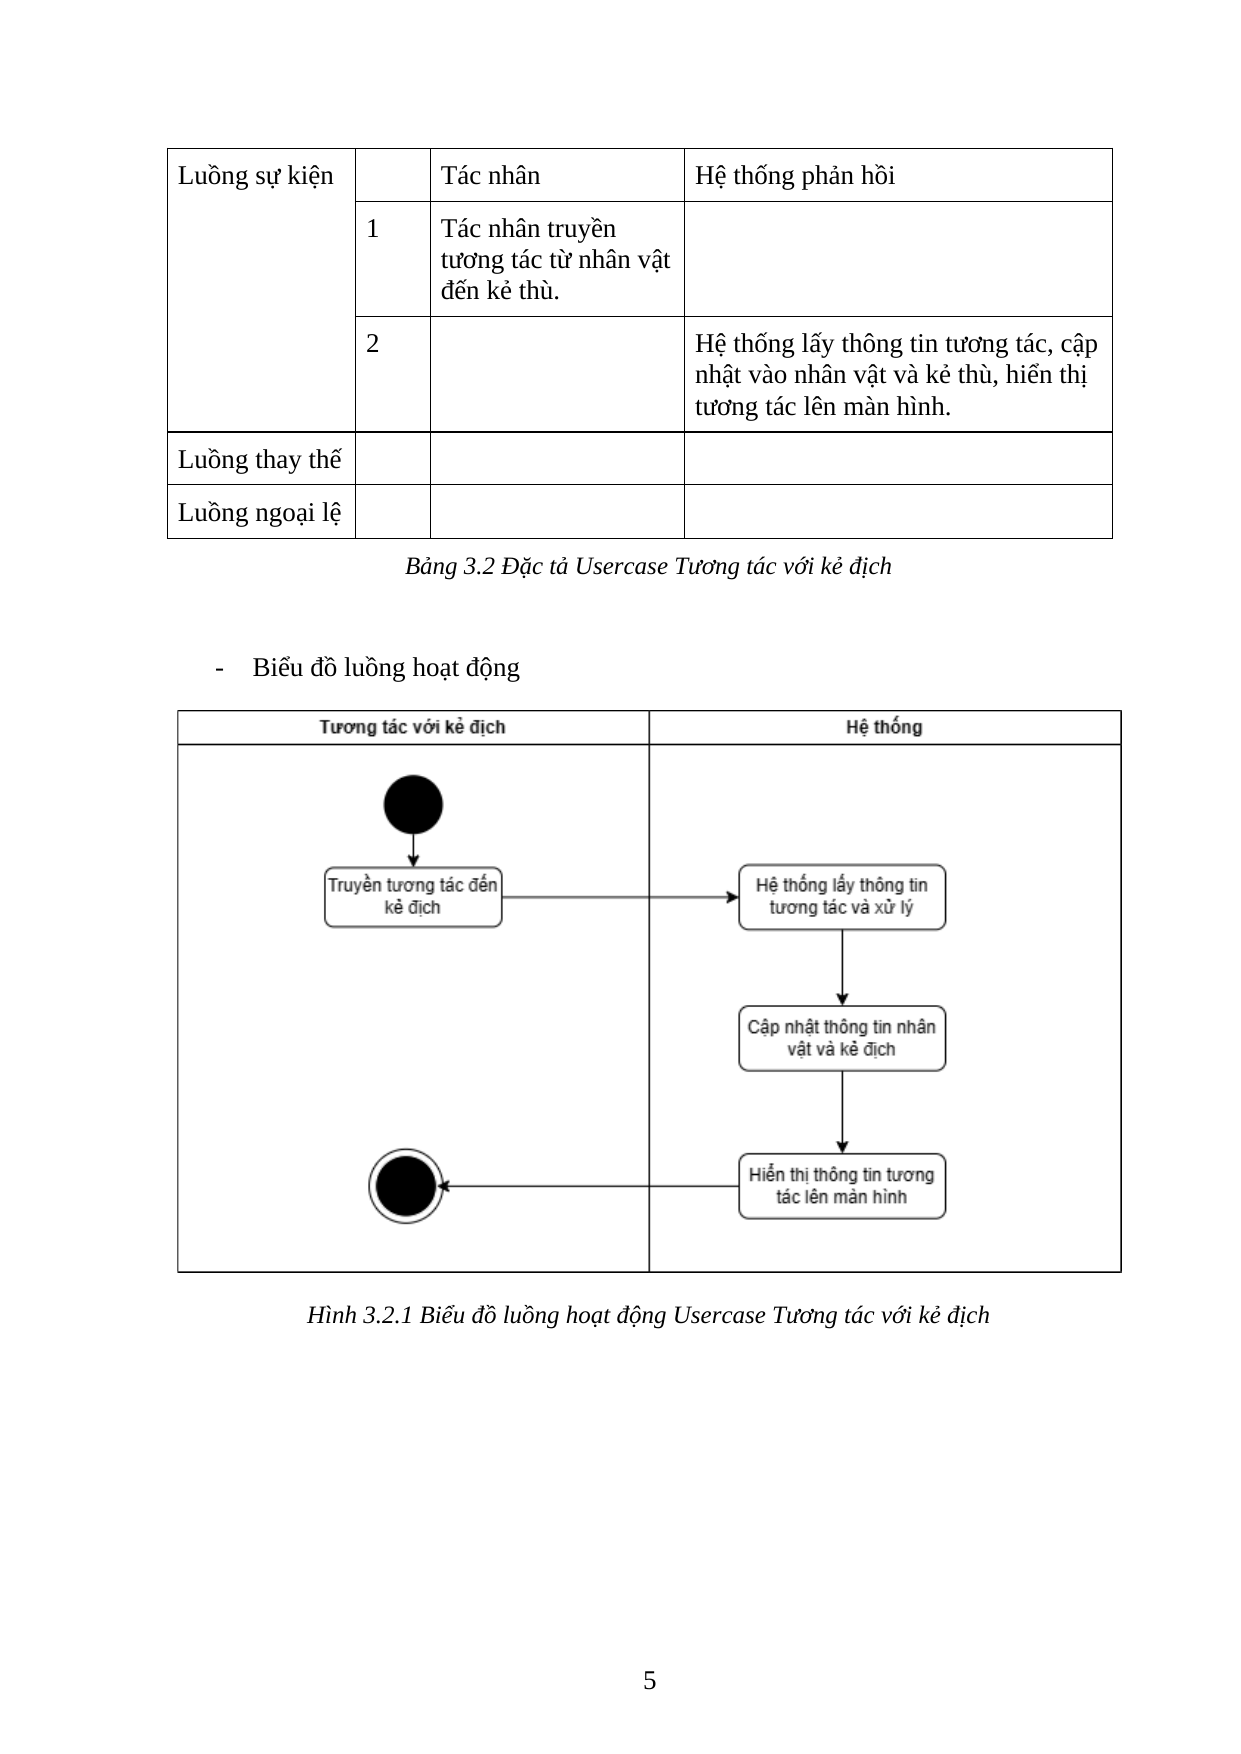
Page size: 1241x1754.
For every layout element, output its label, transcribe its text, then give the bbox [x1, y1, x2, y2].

picture [177, 710, 1122, 1273]
table_cell [356, 433, 430, 484]
table_cell Tác nhân truyền tương tác từ nhân vật đến kẻ thù. [431, 202, 684, 316]
table_cell Luồng thay thế [168, 433, 355, 484]
table_cell [431, 317, 684, 431]
table_cell Luồng sự kiện [168, 149, 355, 431]
table_cell Hệ thống phản hồi [685, 149, 1112, 201]
table_cell Tác nhân [431, 149, 684, 201]
table_cell [431, 485, 684, 537]
table_cell 2 [356, 317, 430, 431]
table_cell [431, 433, 684, 484]
table_cell [685, 485, 1112, 537]
text Hình 3.2.1 Biểu đồ luồng hoạt động Usercase Tương tác với kẻ địch [177, 1301, 1122, 1329]
list Biểu đồ luồng hoạt động [215, 651, 1122, 682]
table_cell Hệ thống lấy thông tin tương tác, cập nhật vào nhân vật và kẻ thù, hiển thị tương tác lên màn hình. [685, 317, 1112, 431]
text Bảng 3.2 Đặc tả Usercase Tương tác với kẻ địch [177, 551, 1122, 580]
table_cell [685, 202, 1112, 316]
table_cell 1 [356, 202, 430, 316]
table_cell [356, 485, 430, 537]
table_cell [356, 149, 430, 201]
table_cell Luồng ngoại lệ [168, 485, 355, 537]
table_cell [685, 433, 1112, 484]
